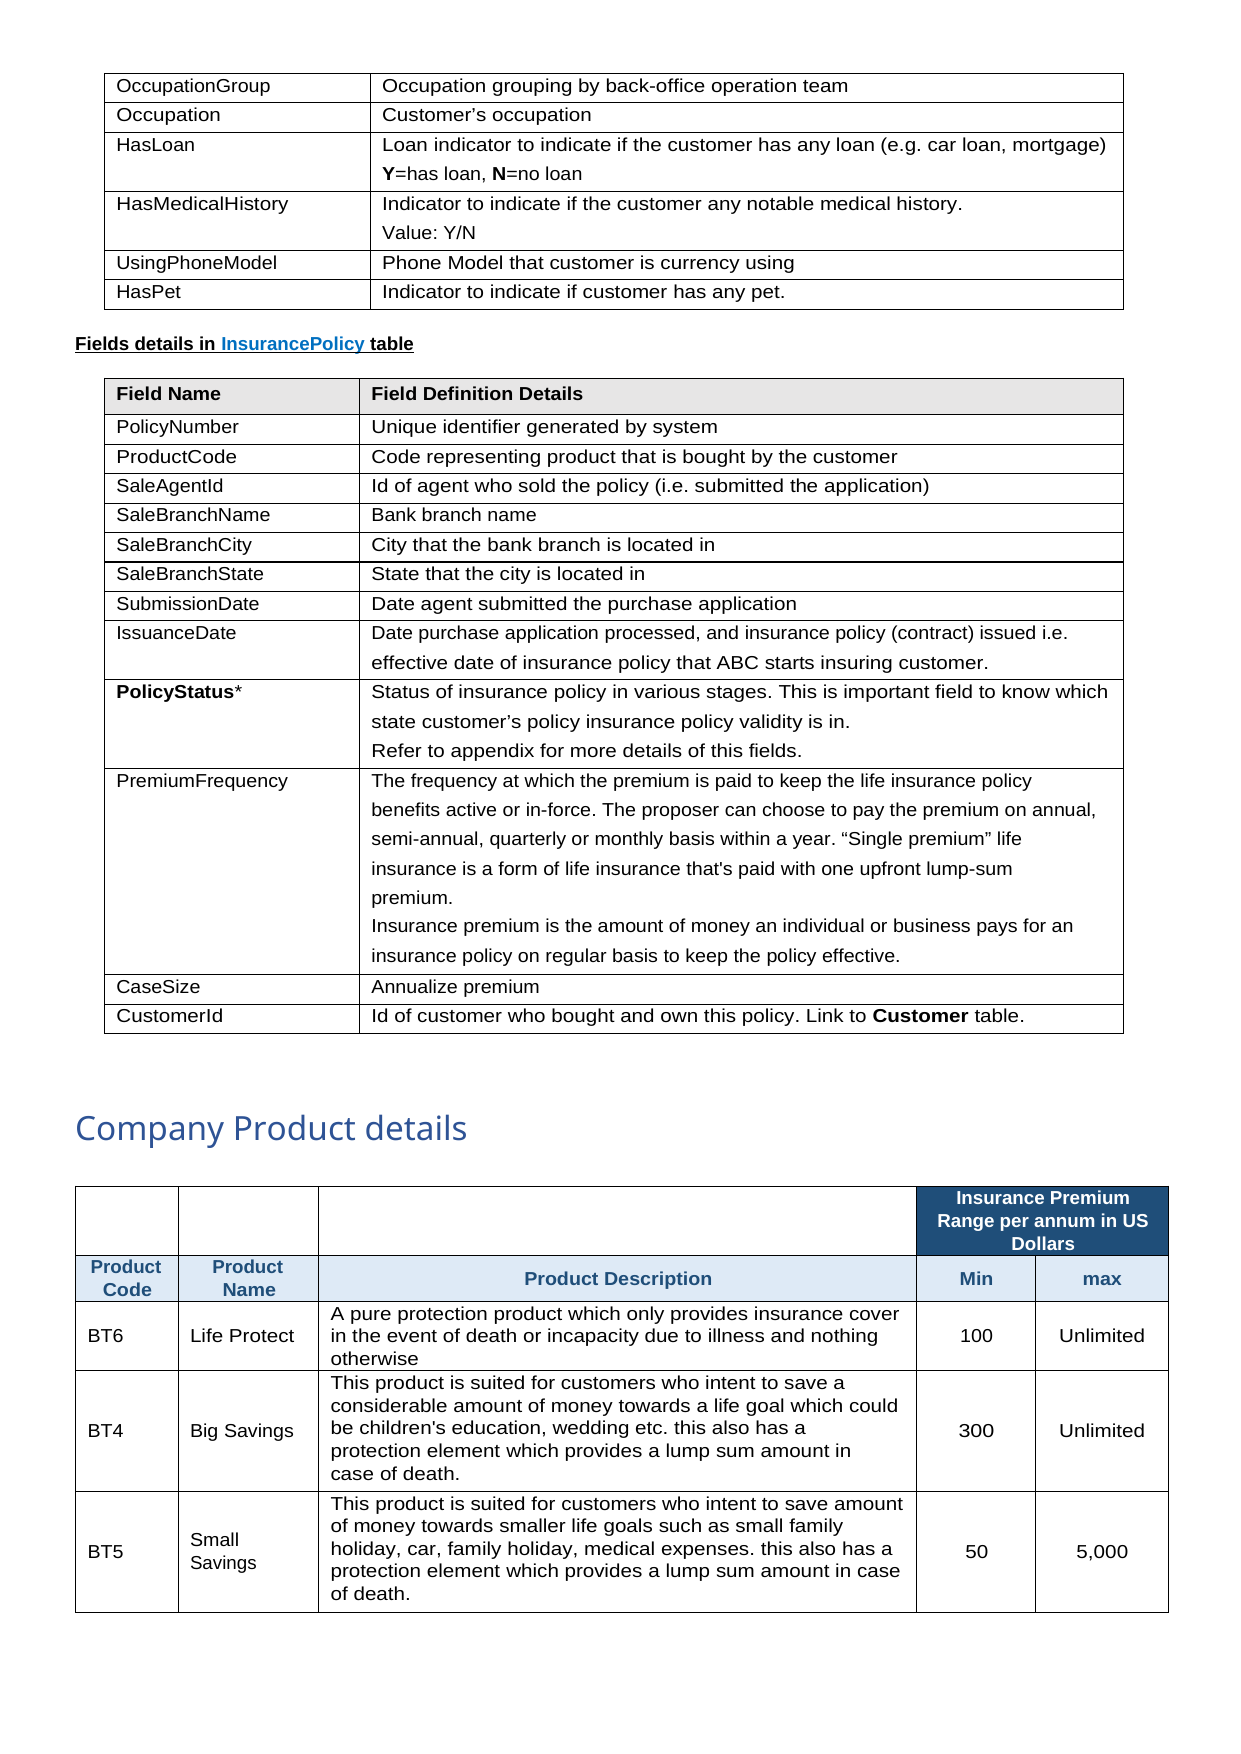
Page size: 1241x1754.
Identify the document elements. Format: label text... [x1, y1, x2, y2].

table_cell Product Description [319, 1256, 916, 1301]
table_cell SaleBranchState [105, 563, 359, 591]
table_cell Bank branch name [360, 504, 1123, 532]
table_cell CustomerId [105, 1005, 359, 1033]
table_cell Product Code [76, 1256, 178, 1301]
table_cell Indicator to indicate if customer has any pet. [371, 280, 1123, 308]
table_cell CaseSize [105, 975, 359, 1004]
table_cell A pure protection product which only provides insurance cover in the event of death or incapacity due to illness and nothing otherwise [319, 1302, 916, 1370]
table_cell Annualize premium [360, 975, 1123, 1004]
table_cell Product Name [179, 1256, 318, 1301]
table_cell Status of insurance policy in various stages. This is important field to know which state customer’s policy insurance policy validity is in. Refer to appendix for more details of this fields. [360, 680, 1123, 768]
table_cell Small Savings [179, 1492, 318, 1612]
table_header [179, 1187, 318, 1255]
table_cell HasLoan [105, 133, 370, 191]
table_cell HasPet [105, 280, 370, 308]
table_header Occupation grouping by back-office operation team [371, 74, 1123, 102]
table_cell Unlimited [1036, 1371, 1168, 1491]
table_cell 5,000 [1036, 1492, 1168, 1612]
table_cell HasMedicalHistory [105, 192, 370, 250]
table_cell City that the bank branch is located in [360, 533, 1123, 561]
table_cell IssuanceDate [105, 621, 359, 679]
table_cell 100 [917, 1302, 1035, 1370]
table_cell The frequency at which the premium is paid to keep the life insurance policy benefits active or in-force. The proposer can choose to pay the premium on annual, semi-annual, quarterly or monthly basis within a year. “Single premium” life insurance is a form of life insurance that's paid with one upfront lump-sum premium. Insurance premium is the amount of money an individual or business pays for an insurance policy on regular basis to keep the policy effective. [360, 769, 1123, 974]
table_cell State that the city is located in [360, 563, 1123, 591]
table_cell Indicator to indicate if the customer any notable medical history. Value: Y/N [371, 192, 1123, 250]
table_cell BT6 [76, 1302, 178, 1370]
table_cell Big Savings [179, 1371, 318, 1491]
table_cell ProductCode [105, 445, 359, 473]
table_cell BT5 [76, 1492, 178, 1612]
table_cell PremiumFrequency [105, 769, 359, 974]
table_cell Code representing product that is bought by the customer [360, 445, 1123, 473]
table_cell max [1036, 1256, 1168, 1301]
table_cell PolicyNumber [105, 415, 359, 443]
table_header [76, 1187, 178, 1255]
table_cell Loan indicator to indicate if the customer has any loan (e.g. car loan, mortgage) Y=has loan, N=no loan [371, 133, 1123, 191]
table_header OccupationGroup [105, 74, 370, 102]
text Fields details in InsurancePolicy table [75, 333, 1180, 354]
table_cell Date agent submitted the purchase application [360, 592, 1123, 620]
table_header Field Name [105, 379, 359, 414]
table_cell Id of agent who sold the policy (i.e. submitted the application) [360, 474, 1123, 503]
table_cell SubmissionDate [105, 592, 359, 620]
table_cell Unique identifier generated by system [360, 415, 1123, 443]
table_cell Date purchase application processed, and insurance policy (contract) issued i.e. effective date of insurance policy that ABC starts insuring customer. [360, 621, 1123, 679]
table_cell Unlimited [1036, 1302, 1168, 1370]
text Company Product details [75, 1104, 1180, 1150]
table_cell This product is suited for customers who intent to save amount of money towards smaller life goals such as small family holiday, car, family holiday, medical expenses. this also has a protection element which provides a lump sum amount in case of death. [319, 1492, 916, 1612]
table_cell Life Protect [179, 1302, 318, 1370]
table_cell SaleAgentId [105, 474, 359, 503]
table_cell PolicyStatus* [105, 680, 359, 768]
table_cell SaleBranchCity [105, 533, 359, 561]
table_header Field Definition Details [360, 379, 1123, 414]
table_cell Customer’s occupation [371, 103, 1123, 132]
table_cell Id of customer who bought and own this policy. Link to Customer table. [360, 1005, 1123, 1033]
table_cell Occupation [105, 103, 370, 132]
table_cell SaleBranchName [105, 504, 359, 532]
table_cell Phone Model that customer is currency using [371, 251, 1123, 279]
table_cell Min [917, 1256, 1035, 1301]
table_header [319, 1187, 916, 1255]
table_header Insurance Premium Range per annum in US Dollars [917, 1187, 1168, 1255]
table_cell 50 [917, 1492, 1035, 1612]
table_cell 300 [917, 1371, 1035, 1491]
table_cell This product is suited for customers who intent to save a considerable amount of money towards a life goal which could be children's education, wedding etc. this also has a protection element which provides a lump sum amount in case of death. [319, 1371, 916, 1491]
table_cell BT4 [76, 1371, 178, 1491]
table_cell UsingPhoneModel [105, 251, 370, 279]
